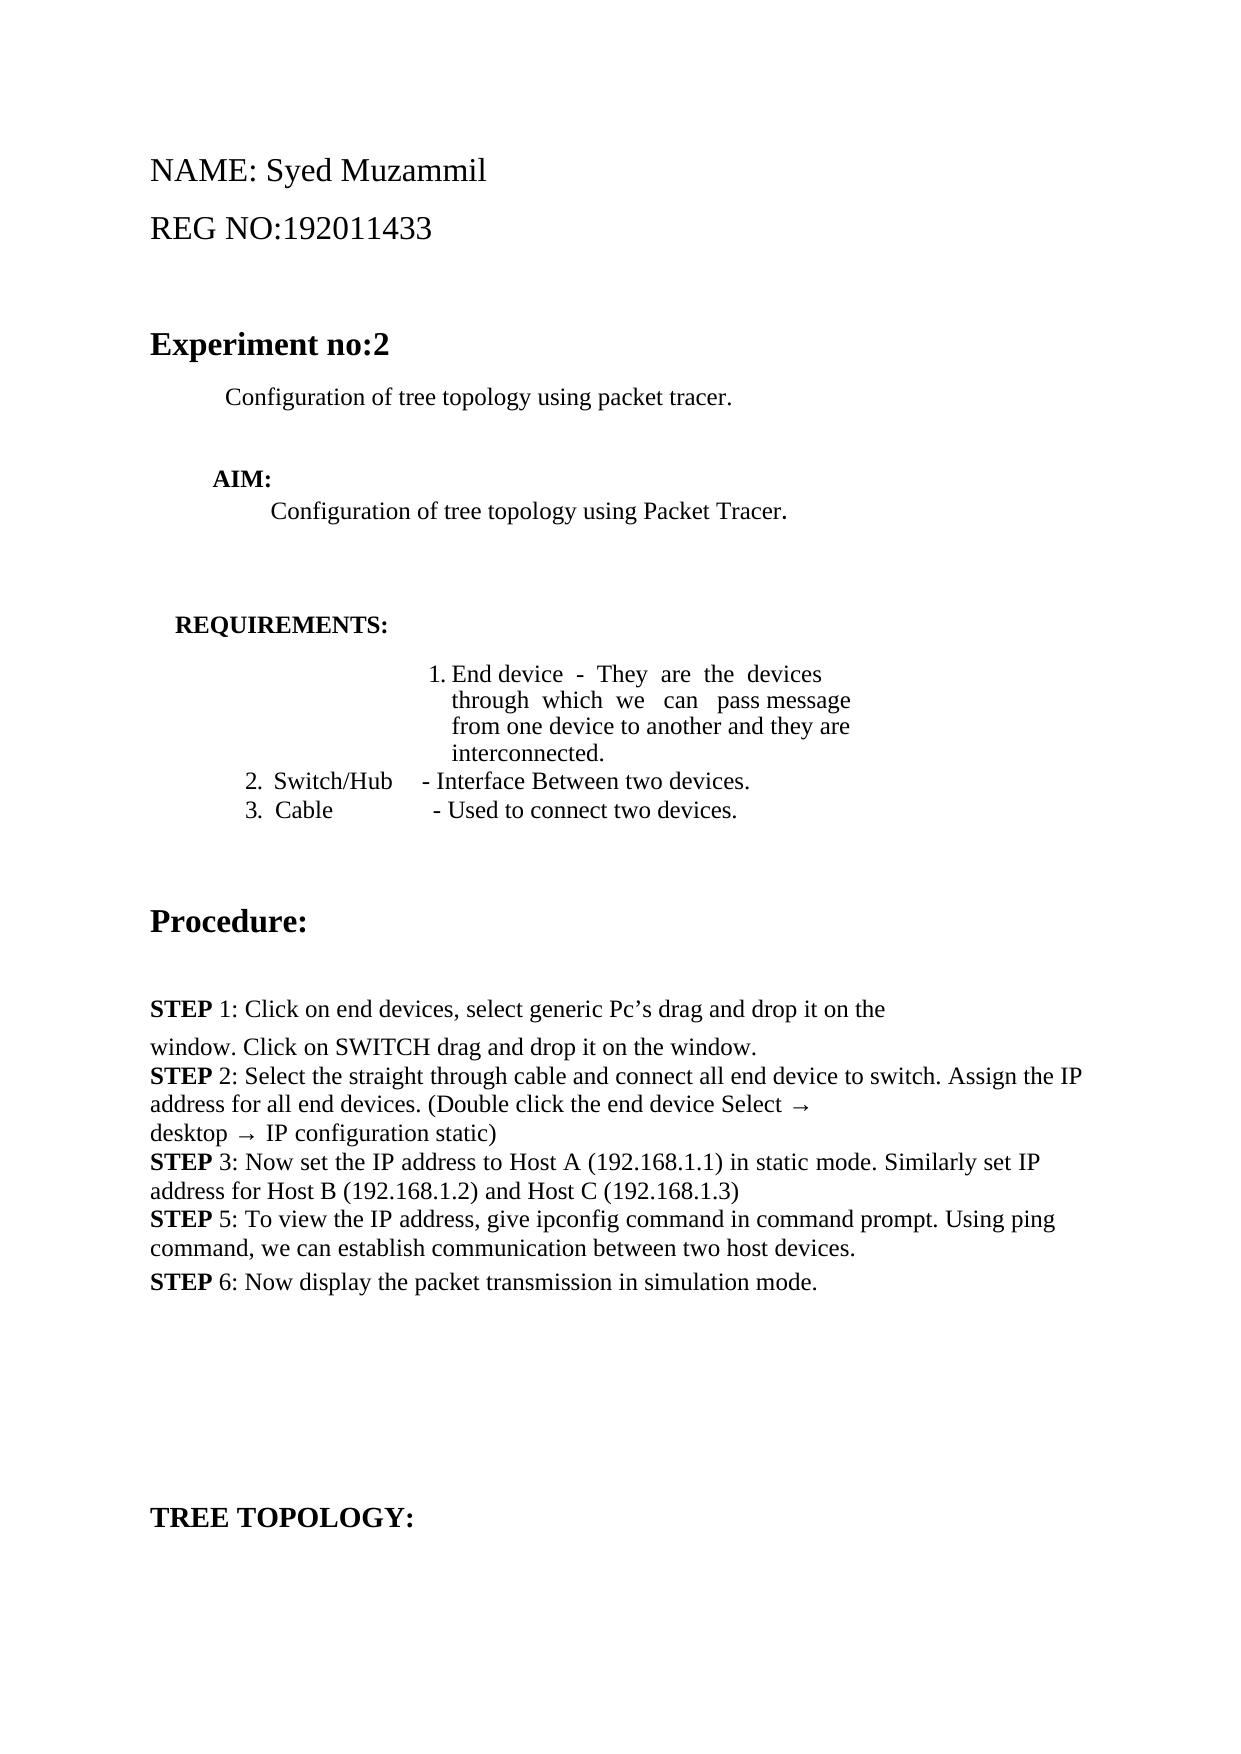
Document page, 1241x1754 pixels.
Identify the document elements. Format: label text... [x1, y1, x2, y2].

text Procedure: [150, 901, 1090, 939]
text desktop → IP configuration static) [150, 1118, 1090, 1147]
text STEP 3: Now set the IP address to Host A (192.168.1.1) in static mode. Similarly set IP address for Host B (192.168.1.2) and Host C (192.168.1.3) [150, 1147, 1090, 1204]
text STEP 5: To view the IP address, give ipconfig command in command prompt. Using ping command, we can establish communication between two host devices. [150, 1204, 1090, 1262]
text TREE TOPOLOGY: [150, 1500, 1090, 1534]
list Cable - Used to connect two devices. [245, 796, 1090, 824]
text STEP 2: Select the straight through cable and connect all end device to switch. Assign the IP address for all end devices. (Double click the end device Select → [150, 1061, 1090, 1118]
text Configuration of tree topology using Packet Tracer. [150, 493, 1090, 527]
list End device - They are the devices through which we can pass message from one device to another and they are interconnected. [428, 662, 868, 766]
subtitle REQUIREMENTS: [150, 610, 1090, 639]
text NAME: Syed Muzammil [150, 150, 1090, 188]
list Configuration of tree topology using packet tracer. [225, 382, 1090, 411]
text STEP 1: Click on end devices, select generic Pc’s drag and drop it on the [150, 994, 1090, 1023]
text REG NO:192011433 [150, 208, 1090, 246]
text Experiment no:2 [150, 324, 1090, 362]
list Switch/Hub - Interface Between two devices. [245, 766, 1090, 795]
subtitle AIM: [150, 466, 1090, 493]
text window. Click on SWITCH drag and drop it on the window. [150, 1032, 1090, 1061]
text STEP 6: Now display the packet transmission in simulation mode. [150, 1267, 1090, 1295]
